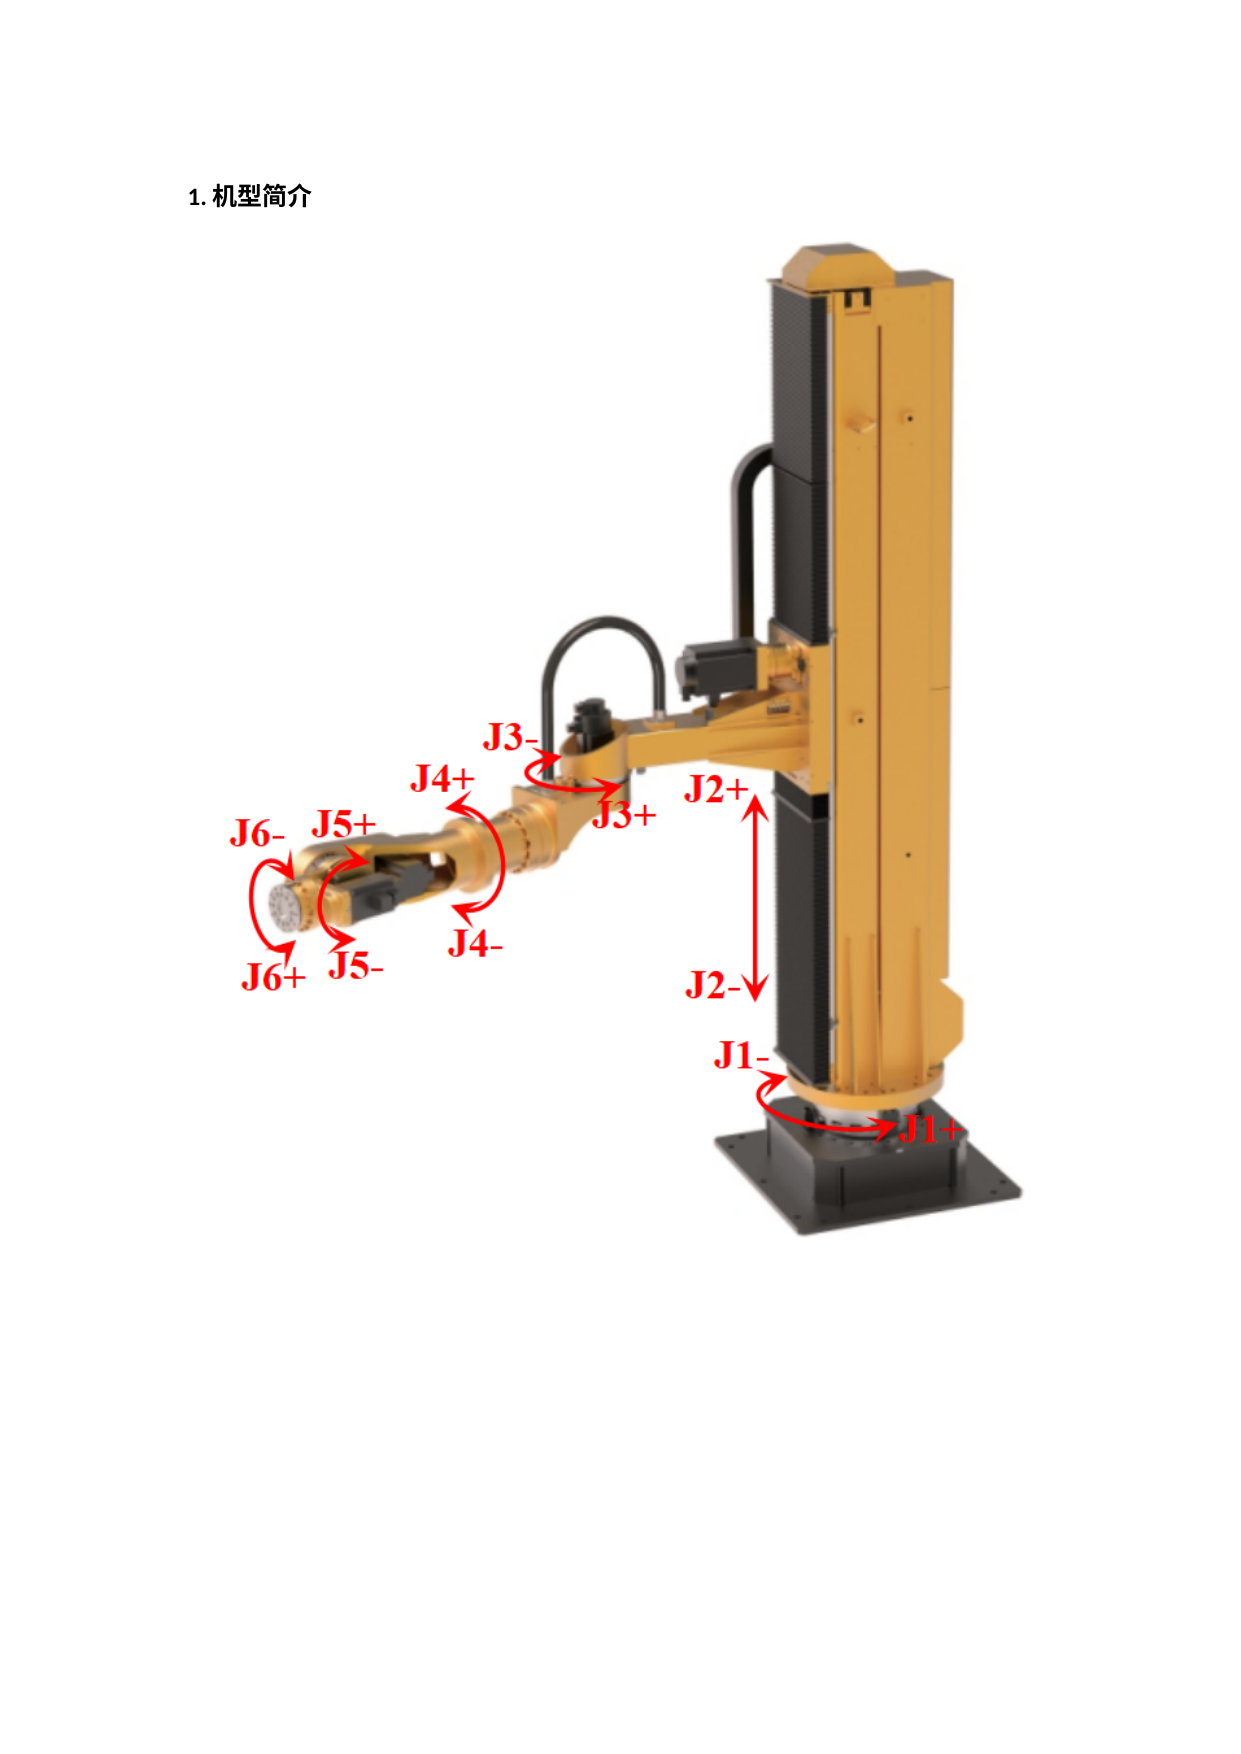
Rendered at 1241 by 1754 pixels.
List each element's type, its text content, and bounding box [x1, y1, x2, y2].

list 机型简介 [187, 162, 1053, 227]
picture [187, 227, 1053, 1249]
